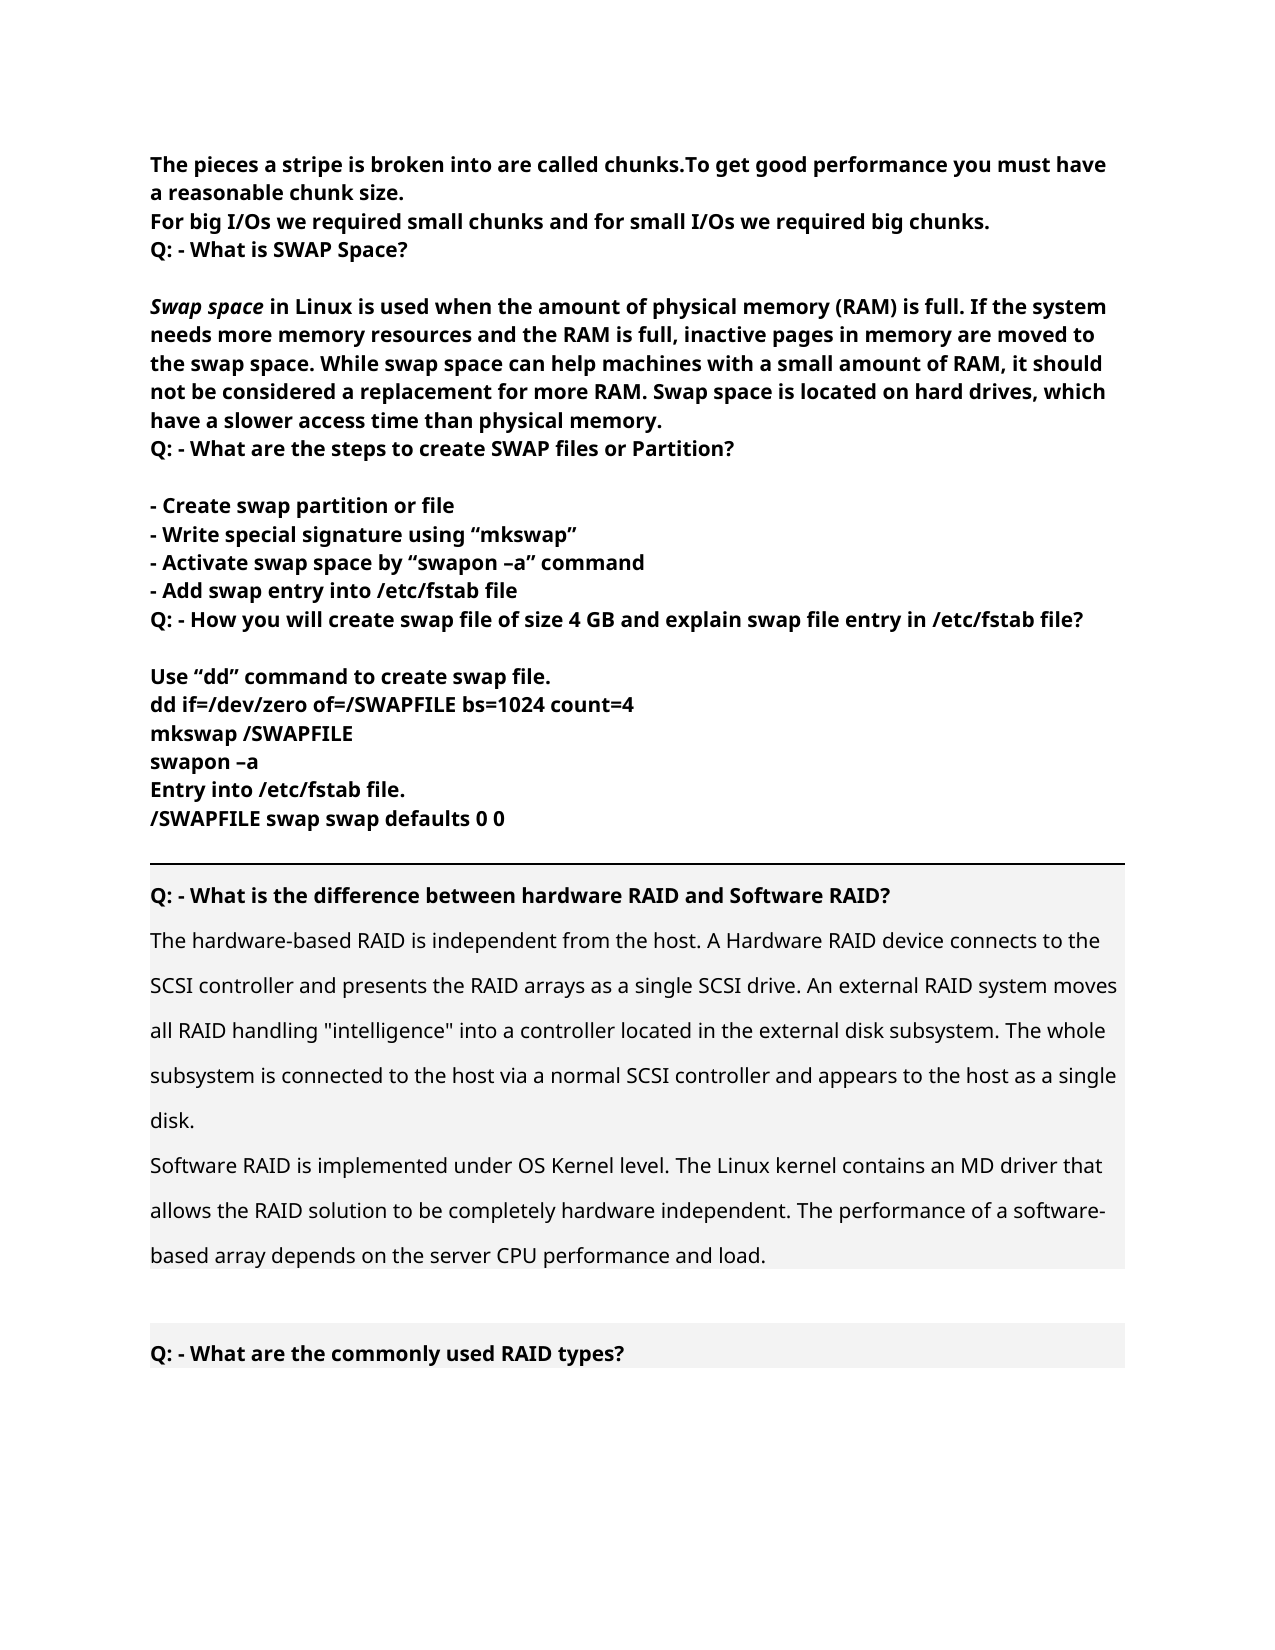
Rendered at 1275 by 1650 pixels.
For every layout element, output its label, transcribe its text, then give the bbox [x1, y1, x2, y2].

text /SWAPFILE swap swap defaults 0 0 [150, 804, 1125, 832]
text Q: - What is SWAP Space? Swap space in Linux is used when the amount of physical memory (RAM) is full. If the system needs more memory resources and the RAM is full, inactive pages in memory are moved to the swap space. While swap space can help machines with a small amount of RAM, it should not be considered a replacement for more RAM. Swap space is located on hard drives, which have a slower access time than physical memory. [150, 235, 1125, 434]
text Q: - How you will create swap file of size 4 GB and explain swap file entry in /etc/fstab file? Use “dd” command to create swap file. [150, 605, 1125, 690]
text Q: - What are the steps to create SWAP files or Partition? - Create swap partition or file - Write special signature using “mkswap” - Activate swap space by “swapon –a” command - Add swap entry into /etc/fstab file [150, 434, 1125, 605]
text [150, 150, 1125, 207]
text Q: - What are the commonly used RAID types? [150, 1323, 1125, 1368]
text mkswap /SWAPFILE [150, 719, 1125, 747]
text The hardware-based RAID is independent from the host. A Hardware RAID device connects to the SCSI controller and presents the RAID arrays as a single SCSI drive. An external RAID system moves all RAID handling "intelligence" into a controller located in the external disk subsystem. The whole subsystem is connected to the host via a normal SCSI controller and appears to the host as a single disk. [150, 909, 1125, 1134]
text For big I/Os we required small chunks and for small I/Os we required big chunks. [150, 207, 1125, 235]
text Software RAID is implemented under OS Kernel level. The Linux kernel contains an MD driver that allows the RAID solution to be completely hardware independent. The performance of a software-based array depends on the server CPU performance and load. [150, 1134, 1125, 1269]
text dd if=/dev/zero of=/SWAPFILE bs=1024 count=4 [150, 690, 1125, 719]
text Entry into /etc/fstab file. [150, 776, 1125, 804]
text swapon –a [150, 747, 1125, 776]
text Q: - What is the difference between hardware RAID and Software RAID? [150, 865, 1125, 909]
